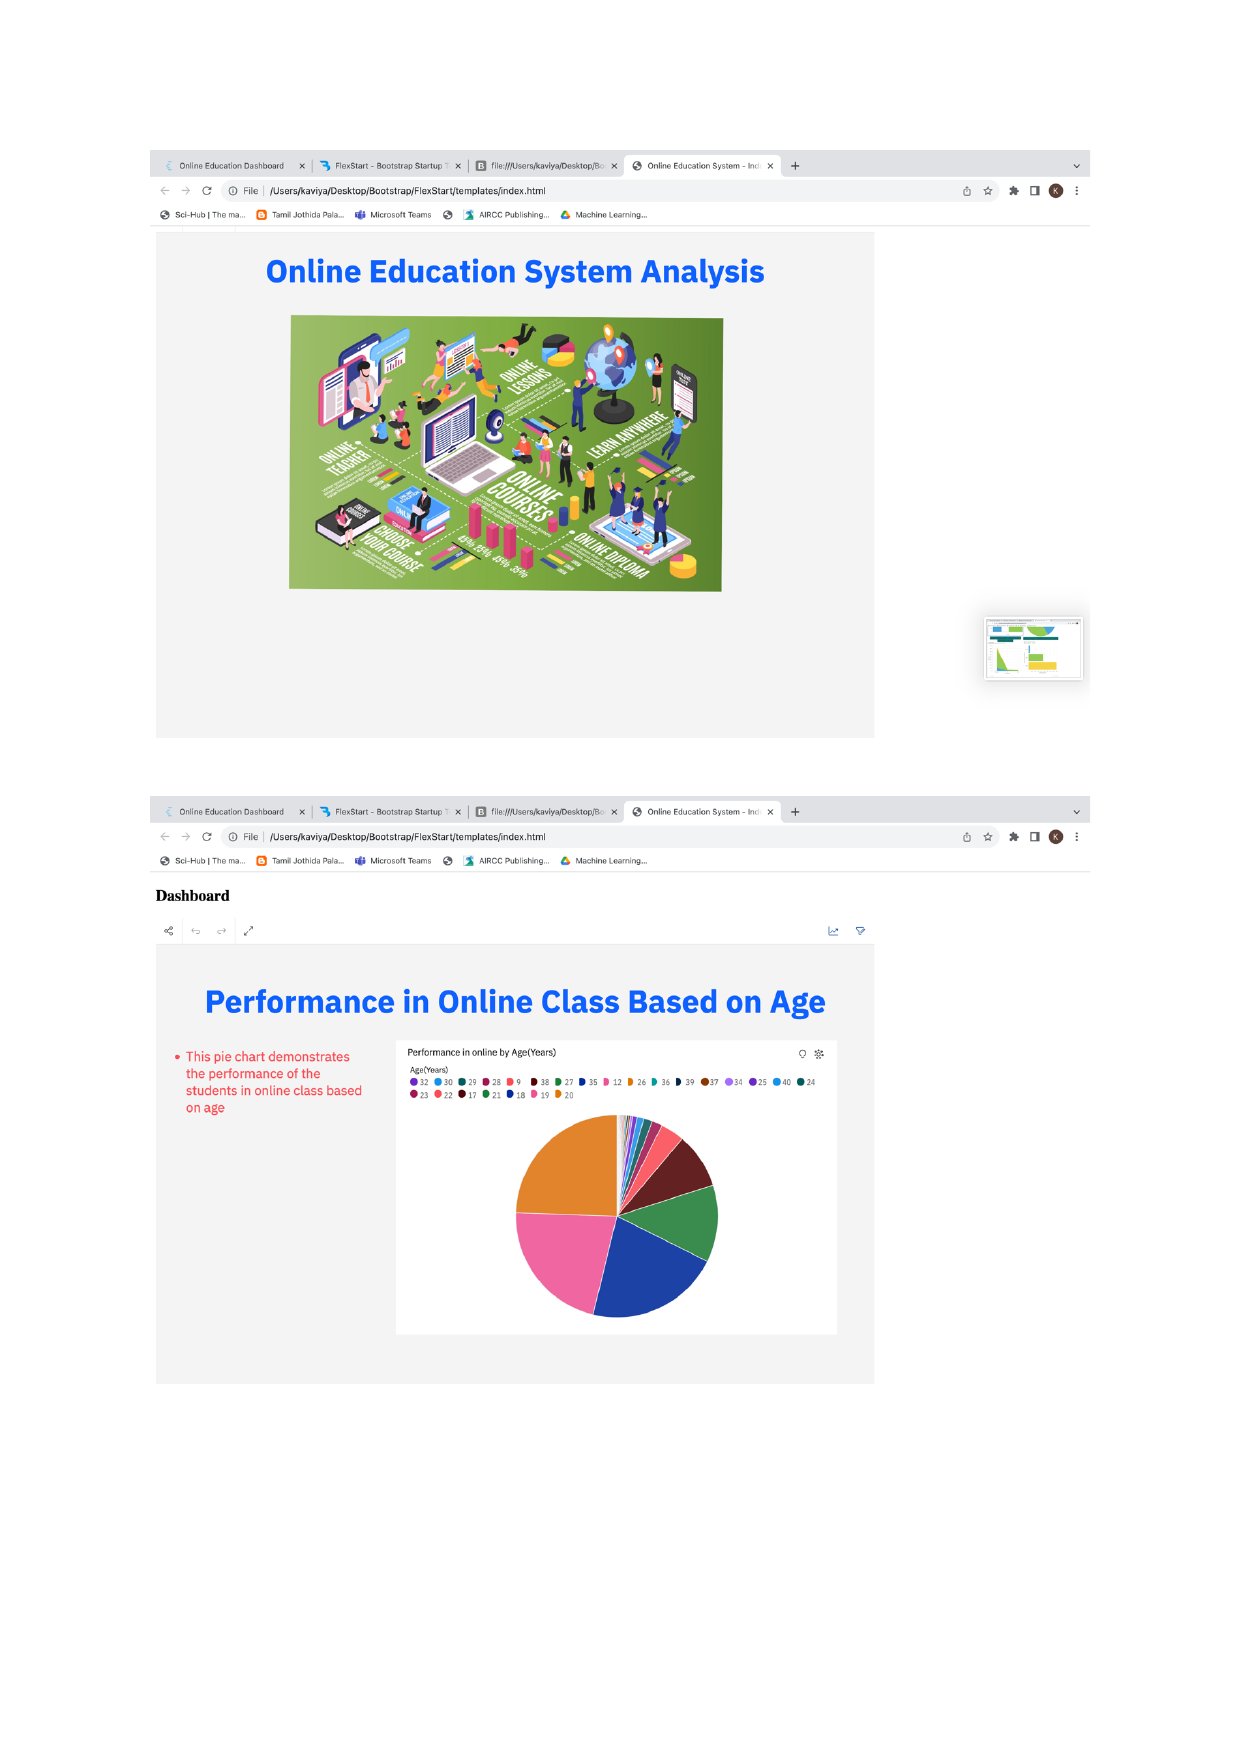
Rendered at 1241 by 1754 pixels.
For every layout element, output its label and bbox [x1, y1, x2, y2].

picture [150, 150, 1091, 738]
picture [150, 796, 1091, 1384]
